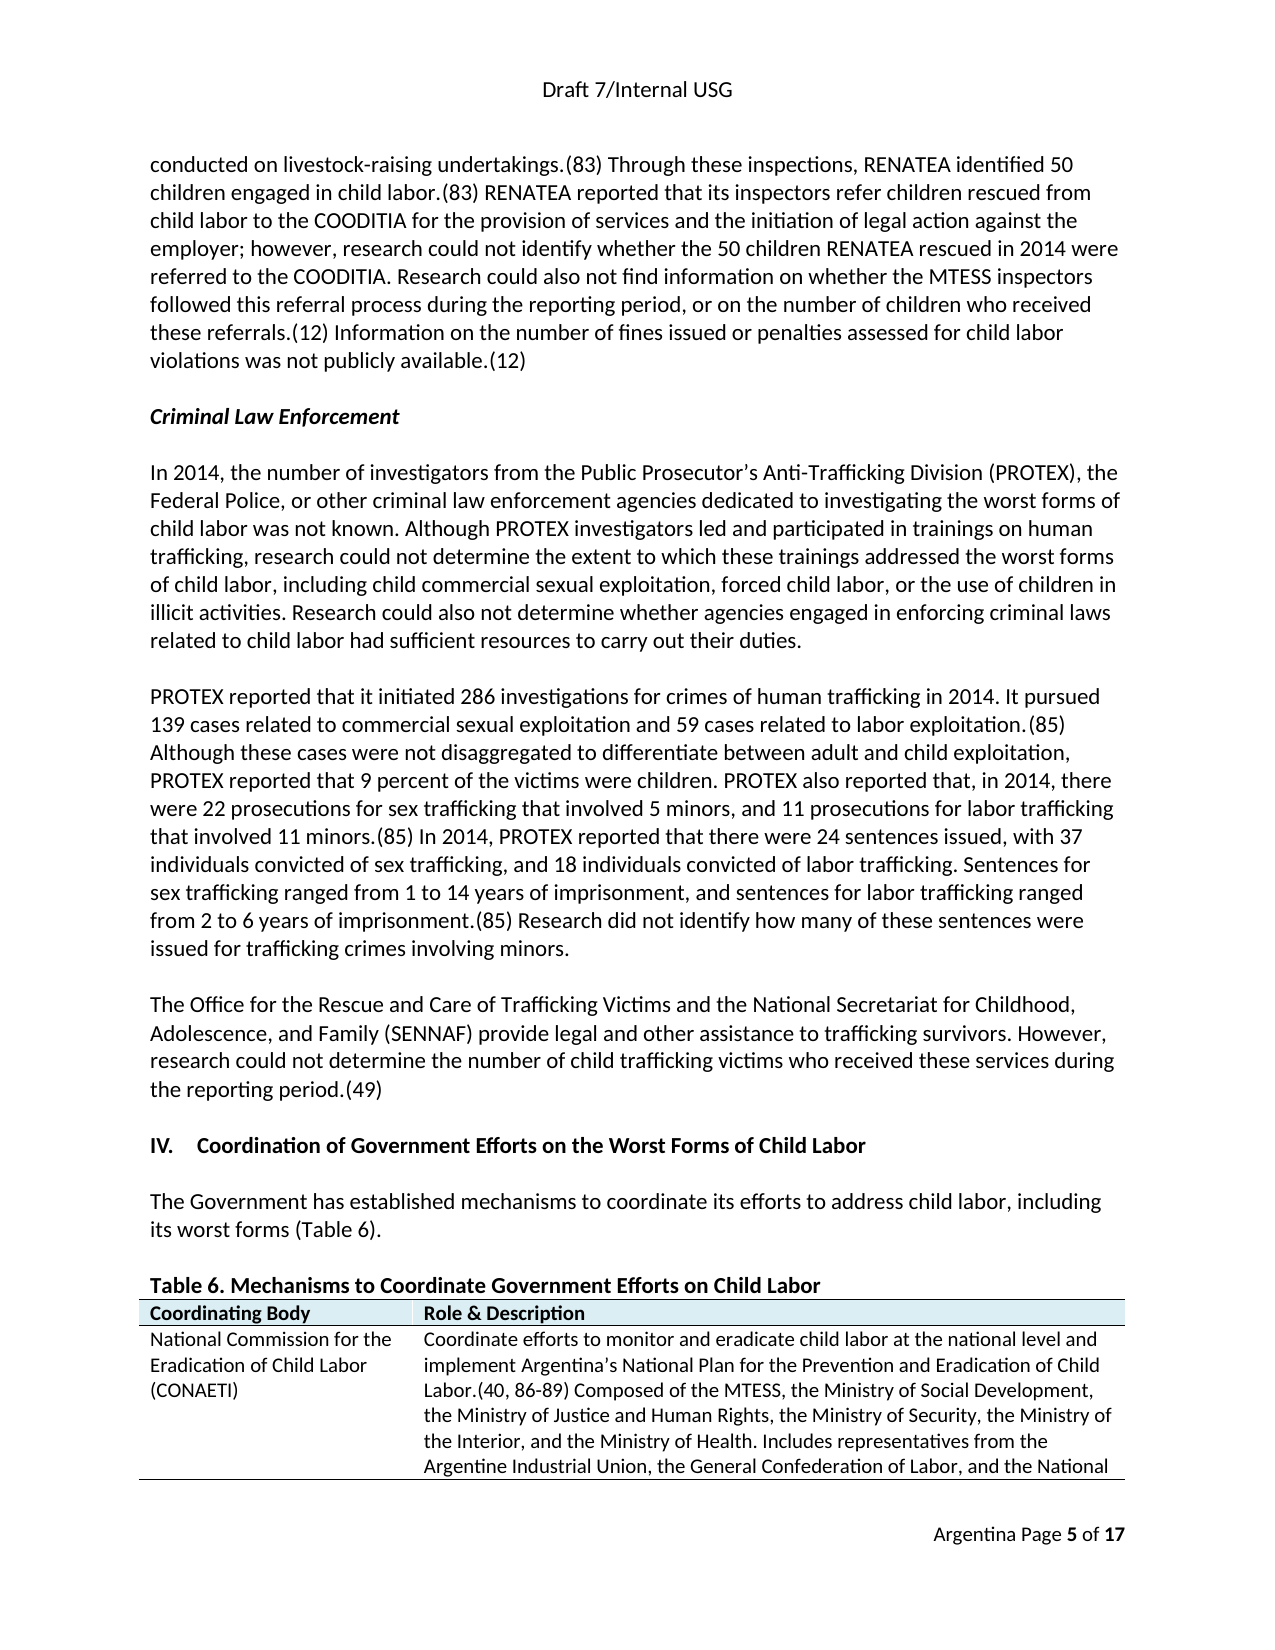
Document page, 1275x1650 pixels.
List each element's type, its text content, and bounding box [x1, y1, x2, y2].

table_header Coordinating Body [139, 1300, 412, 1325]
text Criminal Law Enforcement [150, 402, 1125, 430]
subtitle Coordination of Government Efforts on the Worst Forms of Child Labor [150, 1131, 1125, 1159]
text PROTEX reported that it initiated 286 investigations for crimes of human trafficking in 2014. It pursued 139 cases related to commercial sexual exploitation and 59 cases related to labor exploitation.(85) Although these cases were not disaggregated to differentiate between adult and child exploitation, PROTEX reported that 9 percent of the victims were children. PROTEX also reported that, in 2014, there were 22 prosecutions for sex trafficking that involved 5 minors, and 11 prosecutions for labor trafficking that involved 11 minors.(85) In 2014, PROTEX reported that there were 24 sentences issued, with 37 individuals convicted of sex trafficking, and 18 individuals convicted of labor trafficking. Sentences for sex trafficking ranged from 1 to 14 years of imprisonment, and sentences for labor trafficking ranged from 2 to 6 years of imprisonment.(85) Research did not identify how many of these sentences were issued for trafficking crimes involving minors. [150, 682, 1125, 963]
text The Office for the Rescue and Care of Trafficking Victims and the National Secretariat for Childhood, Adolescence, and Family (SENNAF) provide legal and other assistance to trafficking survivors. However, research could not determine the number of child trafficking victims who received these services during the reporting period.(49) [150, 991, 1125, 1103]
text The Government has established mechanisms to coordinate its efforts to address child labor, including its worst forms (Table 6). [150, 1187, 1125, 1243]
table_header Role & Description [413, 1300, 1125, 1325]
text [150, 150, 1125, 374]
text In 2014, the number of investigators from the Public Prosecutor’s Anti-Trafficking Division (PROTEX), the Federal Police, or other criminal law enforcement agencies dedicated to investigating the worst forms of child labor was not known. Although PROTEX investigators led and participated in trainings on human trafficking, research could not determine the extent to which these trainings addressed the worst forms of child labor, including child commercial sexual exploitation, forced child labor, or the use of children in illicit activities. Research could also not determine whether agencies engaged in enforcing criminal laws related to child labor had sufficient resources to carry out their duties. [150, 458, 1125, 654]
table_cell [413, 1326, 1125, 1479]
text Table 6. Mechanisms to Coordinate Government Efforts on Child Labor [150, 1271, 1125, 1299]
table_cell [139, 1326, 412, 1479]
